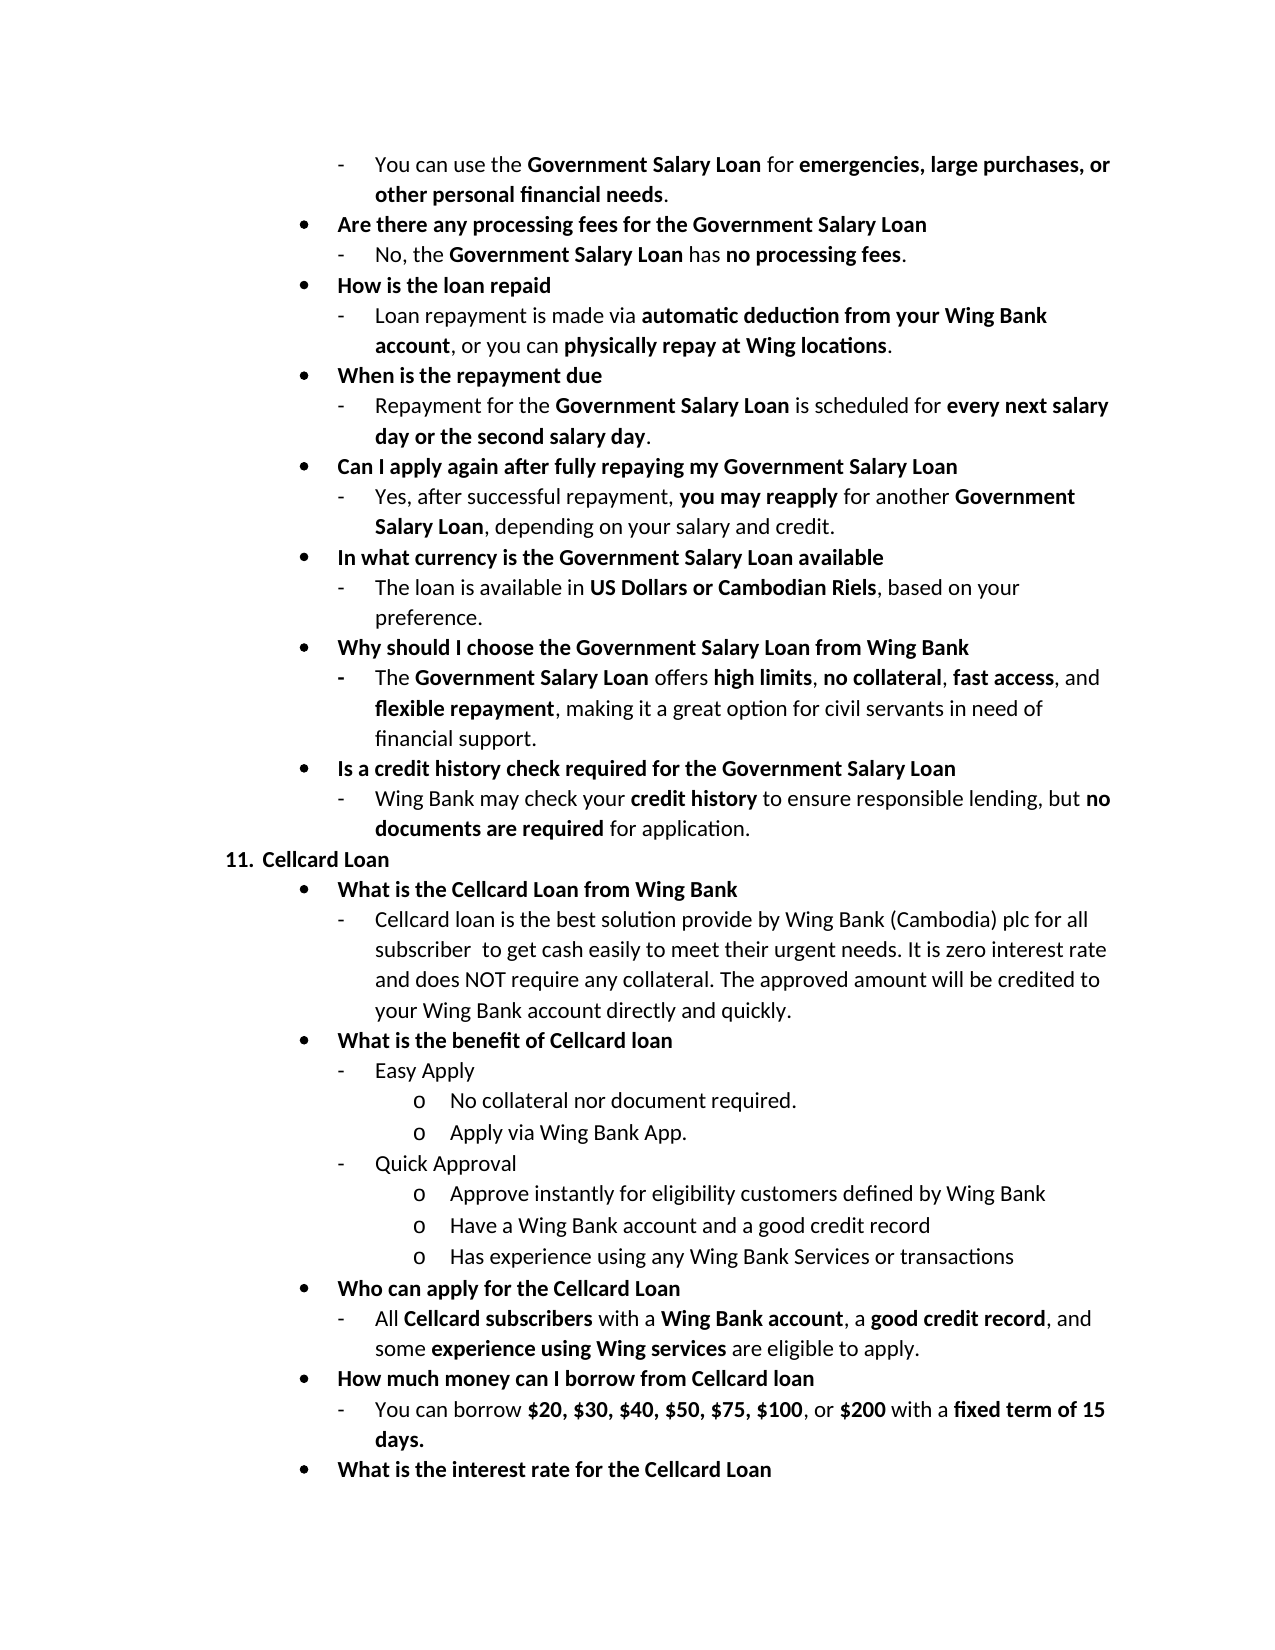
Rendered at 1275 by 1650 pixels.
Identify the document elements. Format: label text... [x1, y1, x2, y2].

list Has experience using any Wing Bank Services or transactions [412, 1242, 1125, 1272]
list Are there any processing fees for the Government Salary Loan [300, 210, 1125, 238]
list Cellcard loan is the best solution provide by Wing Bank (Cambodia) plc for all subscriber to get cash easily to meet their urgent needs. It is zero interest rate and does NOT require any collateral. The approved amount will be credited to your Wing Bank account directly and quickly. [337, 905, 1125, 1024]
list Why should I choose the Government Salary Loan from Wing Bank [300, 633, 1125, 661]
list The loan is available in US Dollars or Cambodian Riels, based on your preference. [337, 573, 1125, 631]
list Wing Bank may check your credit history to ensure responsible lending, but no documents are required for application. [337, 784, 1125, 843]
list In what currency is the Government Salary Loan available [300, 543, 1125, 571]
list Easy Apply [337, 1056, 1125, 1084]
list Who can apply for the Cellcard Loan [300, 1274, 1125, 1302]
list What is the interest rate for the Cellcard Loan [300, 1455, 1125, 1483]
list The Government Salary Loan offers high limits, no collateral, fast access, and flexible repayment, making it a great option for civil servants in need of financial support. [337, 663, 1125, 752]
list Loan repayment is made via automatic deduction from your Wing Bank account, or you can physically repay at Wing locations. [337, 301, 1125, 359]
list You can borrow $20, $30, $40, $50, $75, $100, or $200 with a fixed term of 15 days. [337, 1395, 1125, 1453]
list No collateral nor document required. [412, 1086, 1125, 1116]
list Have a Wing Bank account and a good credit record [412, 1211, 1125, 1240]
list Quick Approval [337, 1149, 1125, 1177]
list How is the loan repaid [300, 271, 1125, 299]
list No, the Government Salary Loan has no processing fees. [337, 241, 1125, 269]
list Yes, after successful repayment, you may reapply for another Government Salary Loan, depending on your salary and credit. [337, 482, 1125, 541]
list Can I apply again after fully repaying my Government Salary Loan [300, 452, 1125, 480]
list All Cellcard subscribers with a Wing Bank account, a good credit record, and some experience using Wing services are eligible to apply. [337, 1304, 1125, 1362]
list You can use the Government Salary Loan for emergencies, large purchases, or other personal financial needs. [337, 150, 1125, 208]
list When is the repayment due [300, 361, 1125, 389]
list Cellcard Loan [225, 845, 1125, 873]
list Is a credit history check required for the Government Salary Loan [300, 754, 1125, 782]
list What is the Cellcard Loan from Wing Bank [300, 875, 1125, 903]
list Apply via Wing Bank App. [412, 1118, 1125, 1147]
list Repayment for the Government Salary Loan is scheduled for every next salary day or the second salary day. [337, 392, 1125, 450]
list How much money can I borrow from Cellcard loan [300, 1364, 1125, 1393]
list What is the benefit of Cellcard loan [300, 1026, 1125, 1054]
list Approve instantly for eligibility customers defined by Wing Bank [412, 1179, 1125, 1209]
